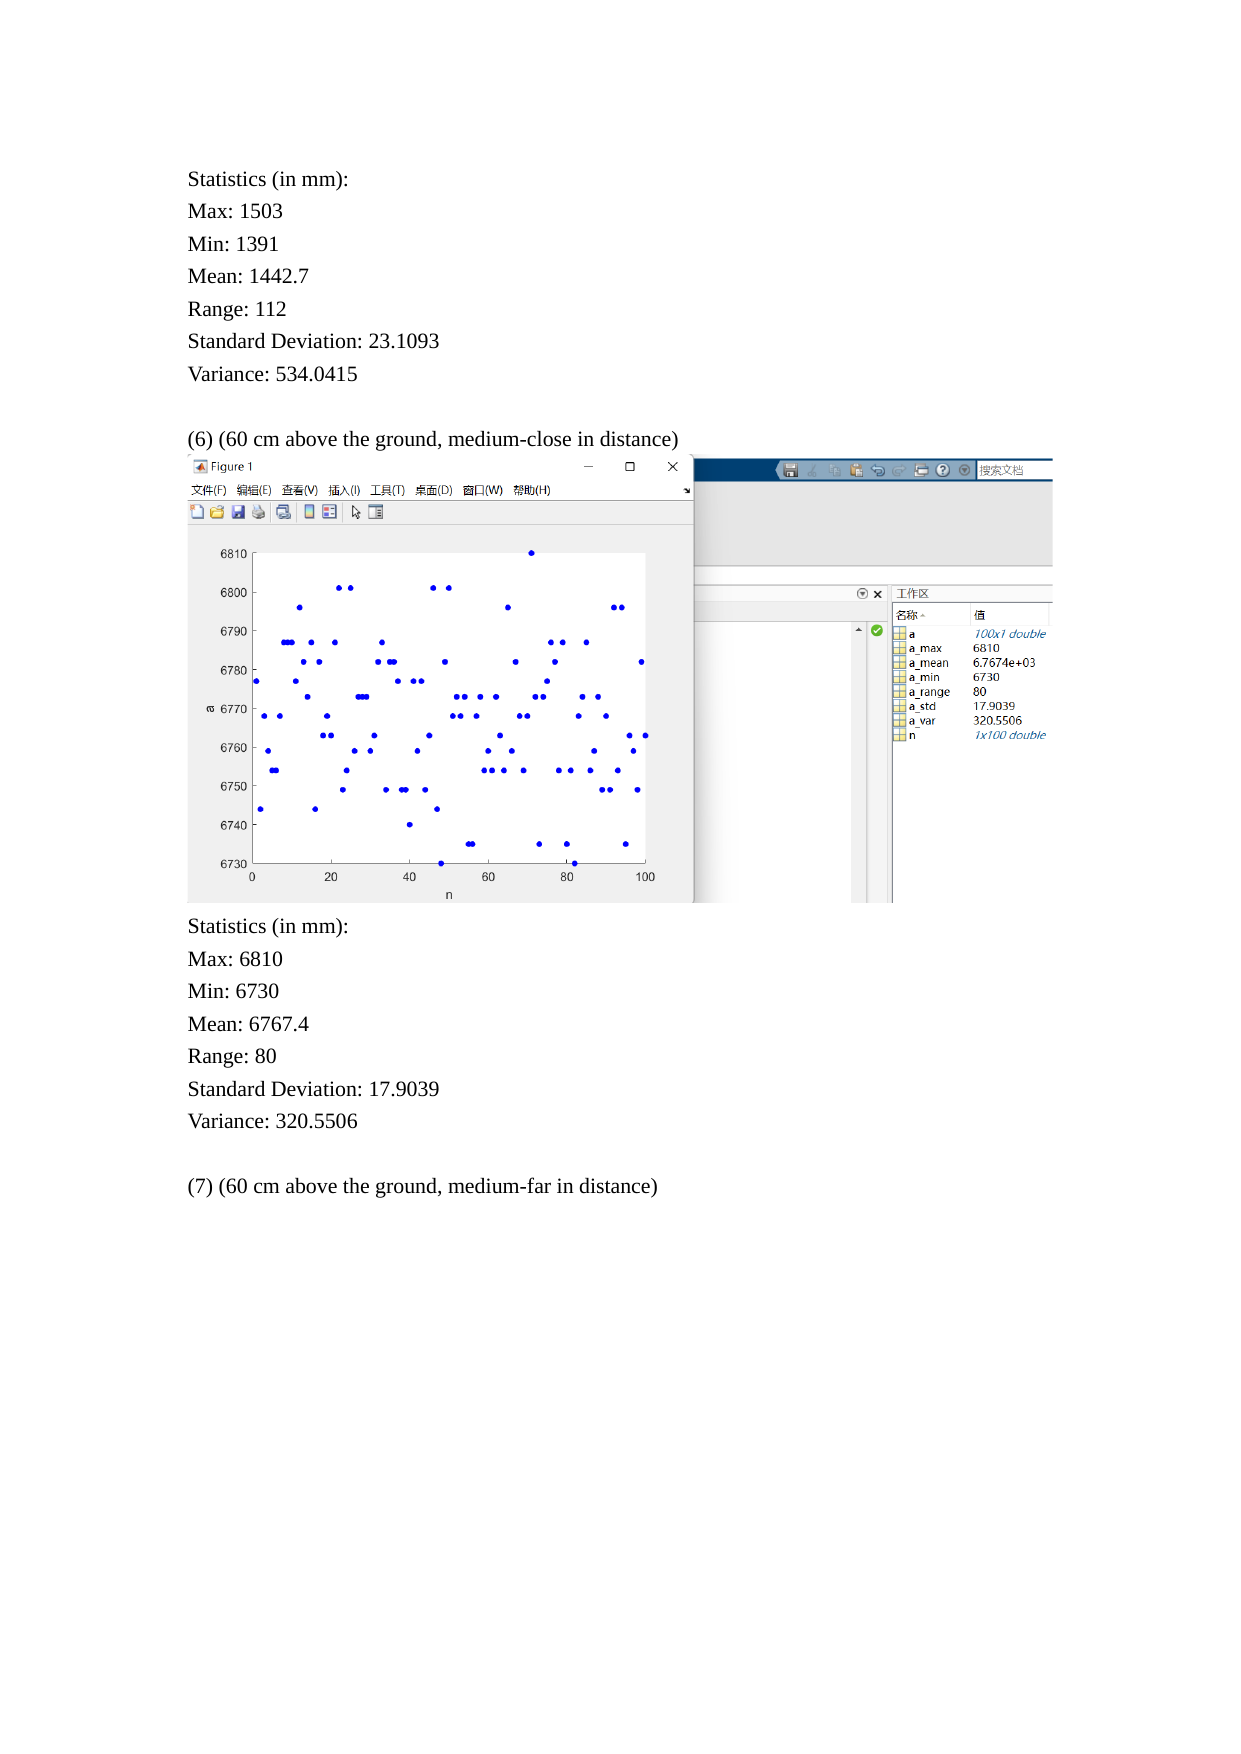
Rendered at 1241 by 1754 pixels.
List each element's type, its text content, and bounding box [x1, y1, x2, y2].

text Max: 6810 [187, 942, 1053, 974]
text Mean: 6767.4 [187, 1007, 1053, 1039]
text Mean: 1442.7 [187, 259, 1053, 292]
text Min: 1391 [187, 227, 1053, 259]
text Variance: 320.5506 [187, 1104, 1053, 1137]
text Variance: 534.0415 [187, 357, 1053, 389]
text Max: 1503 [187, 194, 1053, 227]
text (6) (60 cm above the ground, medium-close in distance) [187, 422, 1053, 454]
text Standard Deviation: 23.1093 [187, 324, 1053, 357]
text Statistics (in mm): [187, 909, 1053, 942]
text (7) (60 cm above the ground, medium-far in distance) [187, 1169, 1053, 1202]
text Min: 6730 [187, 974, 1053, 1007]
text Statistics (in mm): [187, 162, 1053, 194]
text Standard Deviation: 17.9039 [187, 1072, 1053, 1104]
text Range: 80 [187, 1039, 1053, 1072]
text Range: 112 [187, 292, 1053, 324]
picture [187, 454, 1053, 903]
